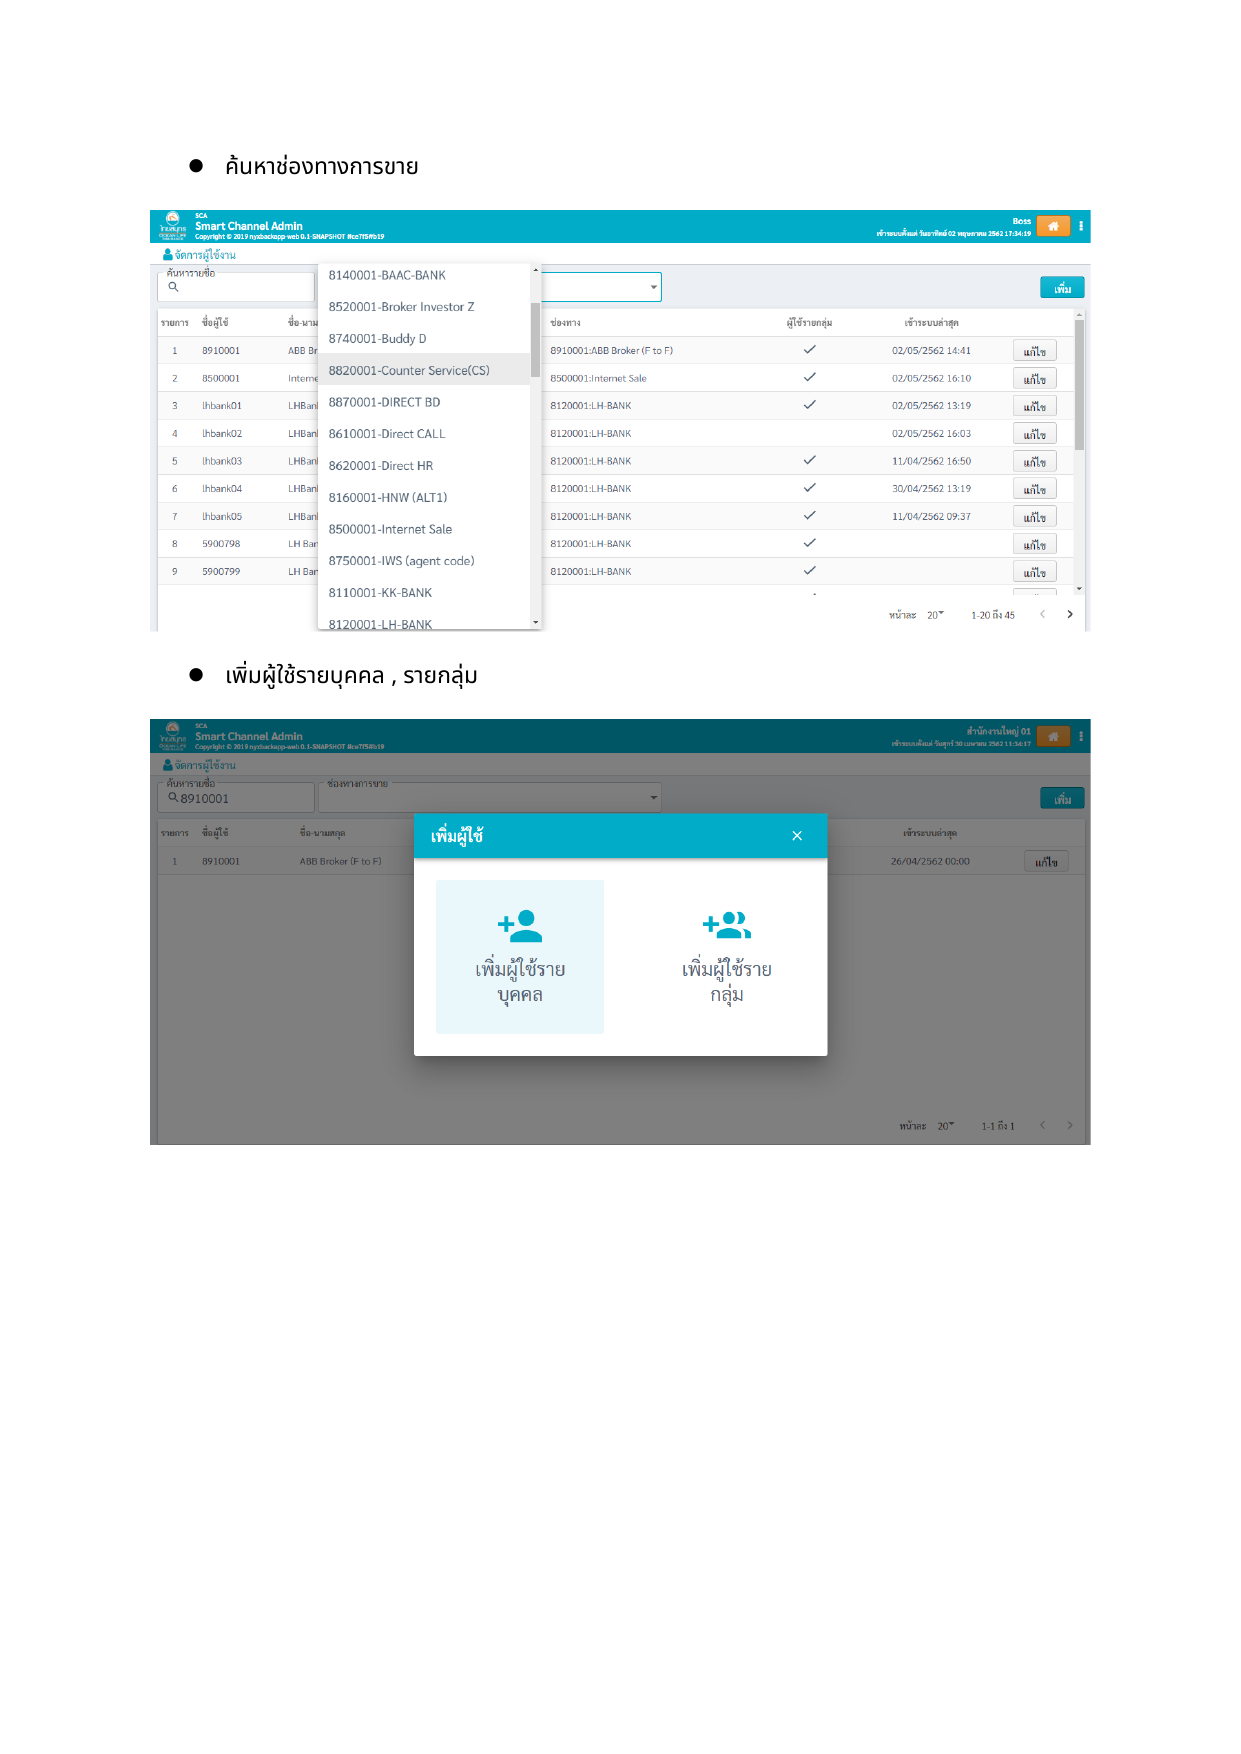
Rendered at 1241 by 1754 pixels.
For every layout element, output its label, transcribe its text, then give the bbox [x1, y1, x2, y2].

picture [150, 210, 1091, 634]
list ค้นหาช่องทางการขาย [187, 150, 1090, 185]
picture [150, 719, 1091, 1145]
list เพิ่มผู้ใช้รายบุคคล , รายกลุ่ม [187, 658, 1090, 693]
